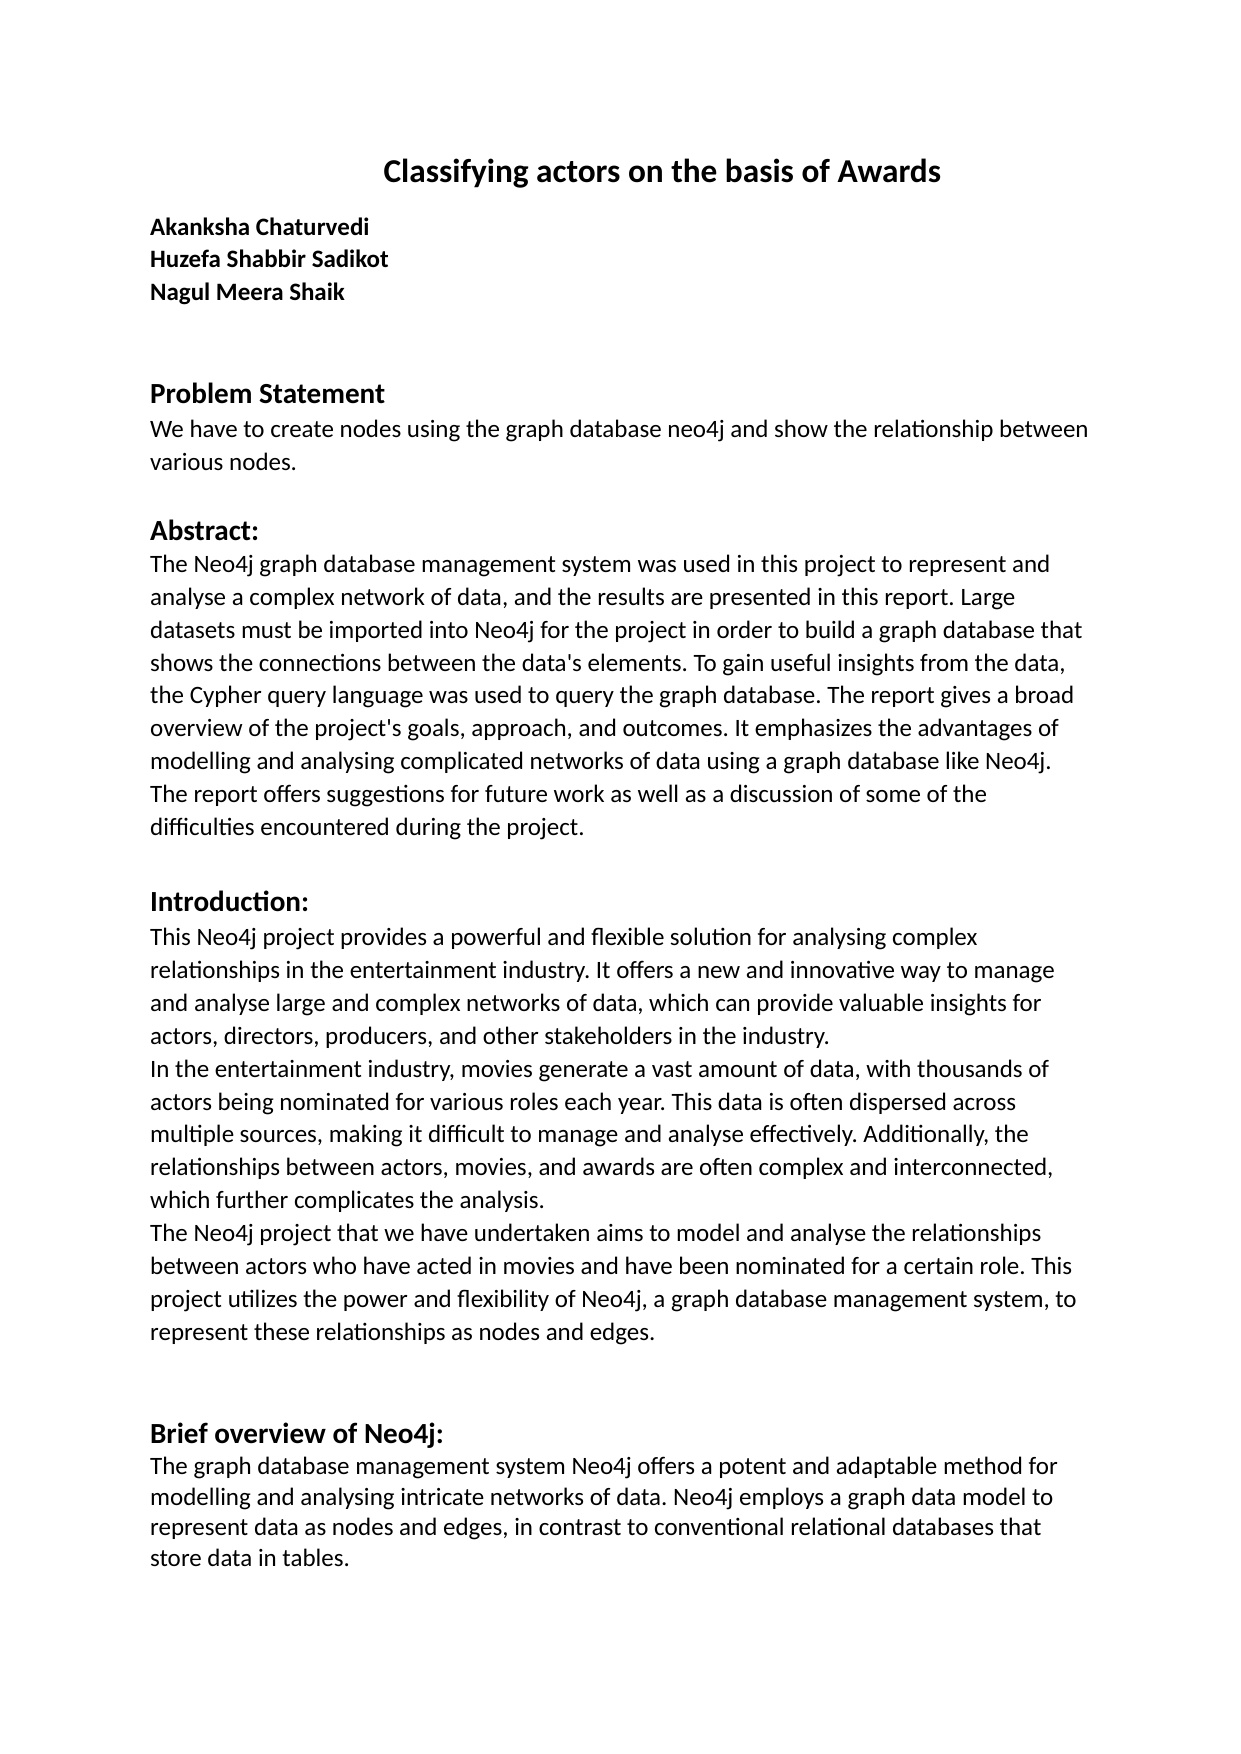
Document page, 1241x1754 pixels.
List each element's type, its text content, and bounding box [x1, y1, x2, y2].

text The graph database management system Neo4j offers a potent and adaptable method for modelling and analysing intricate networks of data. Neo4j employs a graph data model to represent data as nodes and edges, in contrast to conventional relational databases that store data in tables. [150, 1451, 1090, 1573]
text Problem Statement [150, 375, 1090, 411]
text Nagul Meera Shaik [150, 276, 1090, 307]
text Classifying actors on the basis of Awards [150, 150, 1090, 191]
text Huzefa Shabbir Sadikot [150, 243, 1090, 274]
text In the entertainment industry, movies generate a vast amount of data, with thousands of actors being nominated for various roles each year. This data is often dispersed across multiple sources, making it difficult to manage and analyse effectively. Additionally, the relationships between actors, movies, and awards are often complex and interconnected, which further complicates the analysis. [150, 1053, 1090, 1215]
text The Neo4j graph database management system was used in this project to represent and analyse a complex network of data, and the results are presented in this report. Large datasets must be imported into Neo4j for the project in order to build a graph database that shows the connections between the data's elements. To gain useful insights from the data, the Cypher query language was used to query the graph database. The report gives a broad overview of the project's goals, approach, and outcomes. It emphasizes the advantages of modelling and analysing complicated networks of data using a graph database like Neo4j. The report offers suggestions for future work as well as a discussion of some of the difficulties encountered during the project. [150, 548, 1090, 842]
text Brief overview of Neo4j: [150, 1415, 1090, 1451]
text Akanksha Chaturvedi [150, 211, 1090, 241]
text This Neo4j project provides a powerful and flexible solution for analysing complex relationships in the entertainment industry. It offers a new and innovative way to manage and analyse large and complex networks of data, which can provide valuable insights for actors, directors, producers, and other stakeholders in the industry. [150, 921, 1090, 1050]
text Introduction: [150, 883, 1090, 918]
text The Neo4j project that we have undertaken aims to model and analyse the relationships between actors who have acted in movies and have been nominated for a certain role. This project utilizes the power and flexibility of Neo4j, a graph database management system, to represent these relationships as nodes and edges. [150, 1217, 1090, 1347]
text We have to create nodes using the graph database neo4j and show the relationship between various nodes. [150, 414, 1090, 477]
text Abstract: [150, 512, 1090, 548]
